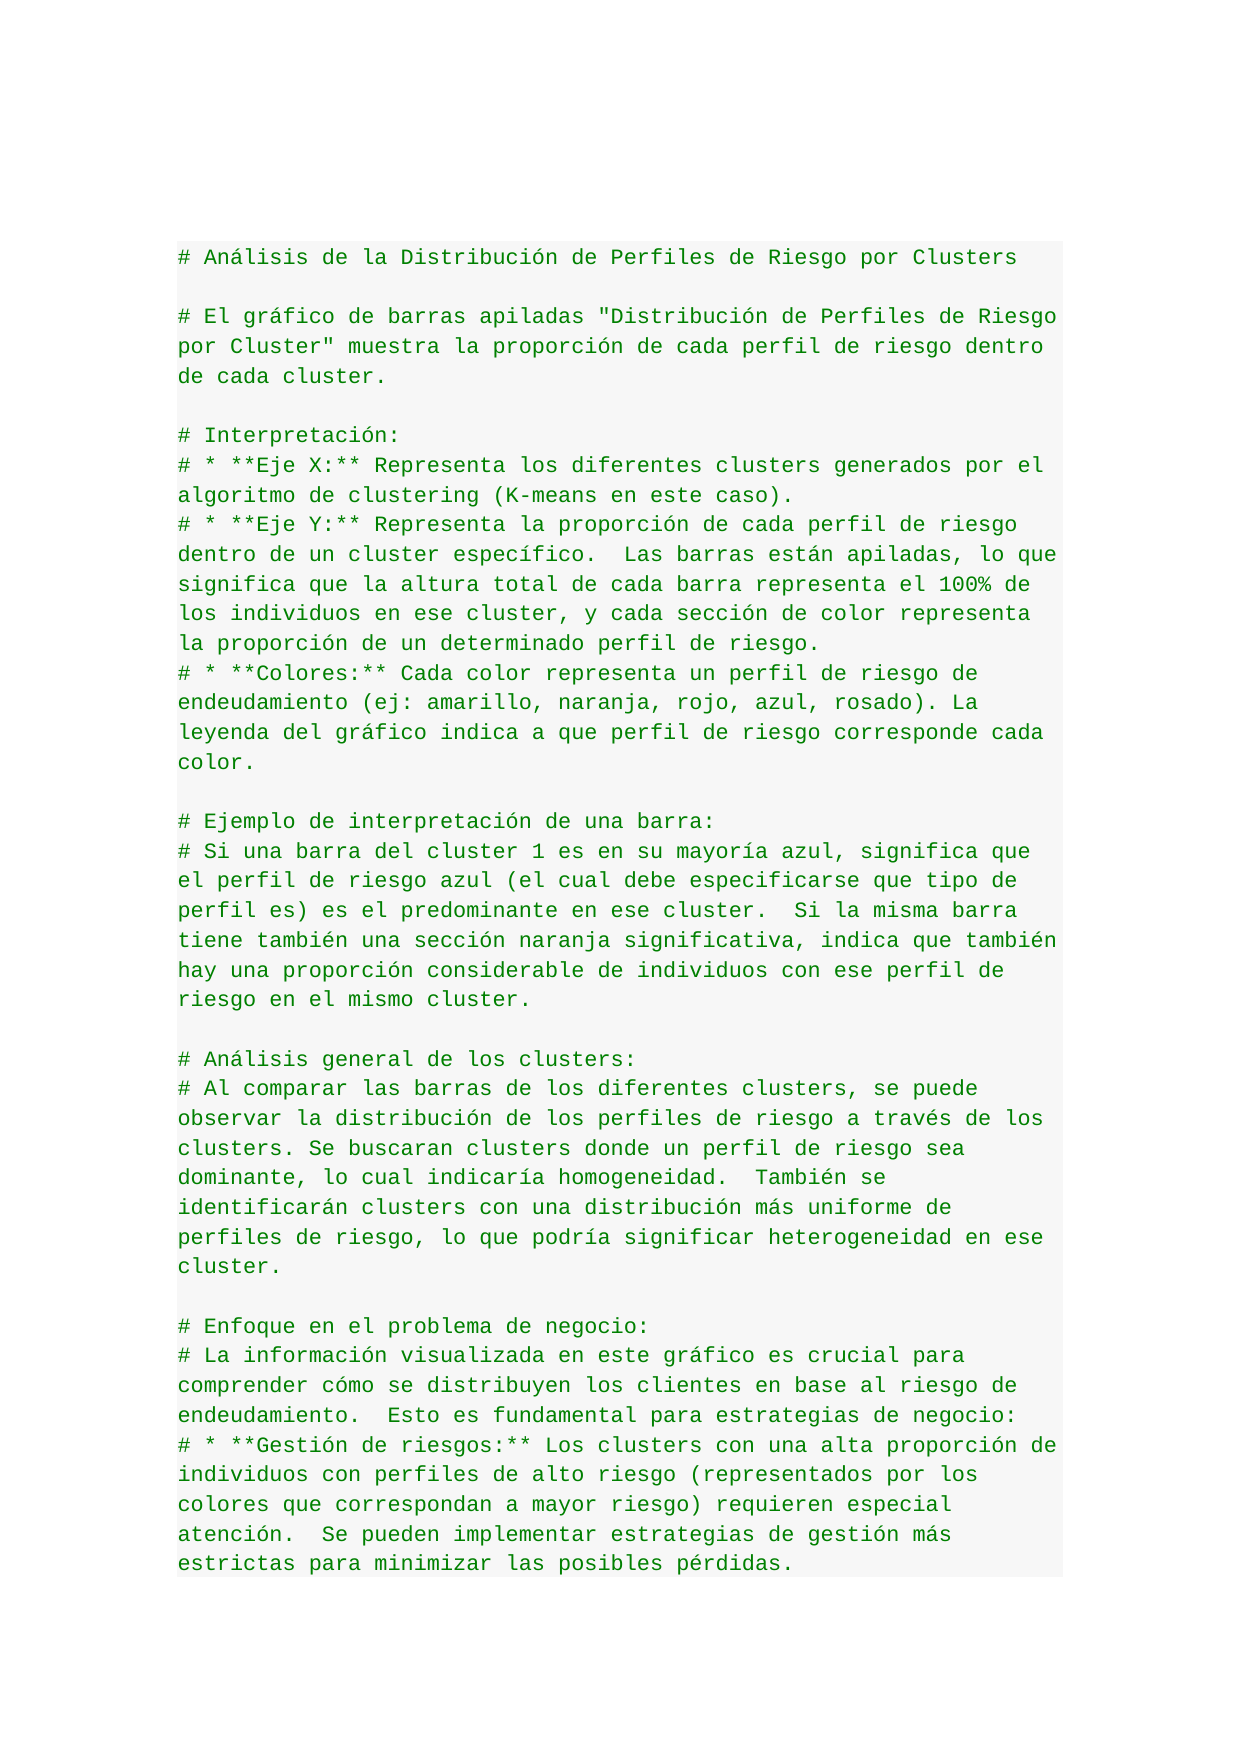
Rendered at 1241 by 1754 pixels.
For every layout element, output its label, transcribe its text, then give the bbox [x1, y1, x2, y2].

text # Enfoque en el problema de negocio: [177, 1310, 1063, 1340]
text # Al comparar las barras de los diferentes clusters, se puede observar la distribución de los perfiles de riesgo a través de los clusters. Se buscaran clusters donde un perfil de riesgo sea dominante, lo cual indicaría homogeneidad. También se identificarán clusters con una distribución más uniforme de perfiles de riesgo, lo que podría significar heterogeneidad en ese cluster. [177, 1073, 1063, 1280]
text # * **Eje Y:** Representa la proporción de cada perfil de riesgo dentro de un cluster específico. Las barras están apiladas, lo que significa que la altura total de cada barra representa el 100% de los individuos en ese cluster, y cada sección de color representa la proporción de un determinado perfil de riesgo. [177, 508, 1063, 657]
text # Análisis general de los clusters: [177, 1043, 1063, 1073]
text # El gráfico de barras apiladas "Distribución de Perfiles de Riesgo por Cluster" muestra la proporción de cada perfil de riesgo dentro de cada cluster. [177, 301, 1063, 390]
text # * **Eje X:** Representa los diferentes clusters generados por el algoritmo de clustering (K-means en este caso). [177, 449, 1063, 508]
text # Ejemplo de interpretación de una barra: [177, 805, 1063, 835]
text # Análisis de la Distribución de Perfiles de Riesgo por Clusters [177, 241, 1063, 271]
text # * **Gestión de riesgos:** Los clusters con una alta proporción de individuos con perfiles de alto riesgo (representados por los colores que correspondan a mayor riesgo) requieren especial atención. Se pueden implementar estrategias de gestión más estrictas para minimizar las posibles pérdidas. [177, 1429, 1063, 1577]
text # La información visualizada en este gráfico es crucial para comprender cómo se distribuyen los clientes en base al riesgo de endeudamiento. Esto es fundamental para estrategias de negocio: [177, 1340, 1063, 1429]
text # Interpretación: [177, 419, 1063, 449]
text # Si una barra del cluster 1 es en su mayoría azul, significa que el perfil de riesgo azul (el cual debe especificarse que tipo de perfil es) es el predominante en ese cluster. Si la misma barra tiene también una sección naranja significativa, indica que también hay una proporción considerable de individuos con ese perfil de riesgo en el mismo cluster. [177, 835, 1063, 1013]
text # * **Colores:** Cada color representa un perfil de riesgo de endeudamiento (ej: amarillo, naranja, rojo, azul, rosado). La leyenda del gráfico indica a que perfil de riesgo corresponde cada color. [177, 657, 1063, 776]
